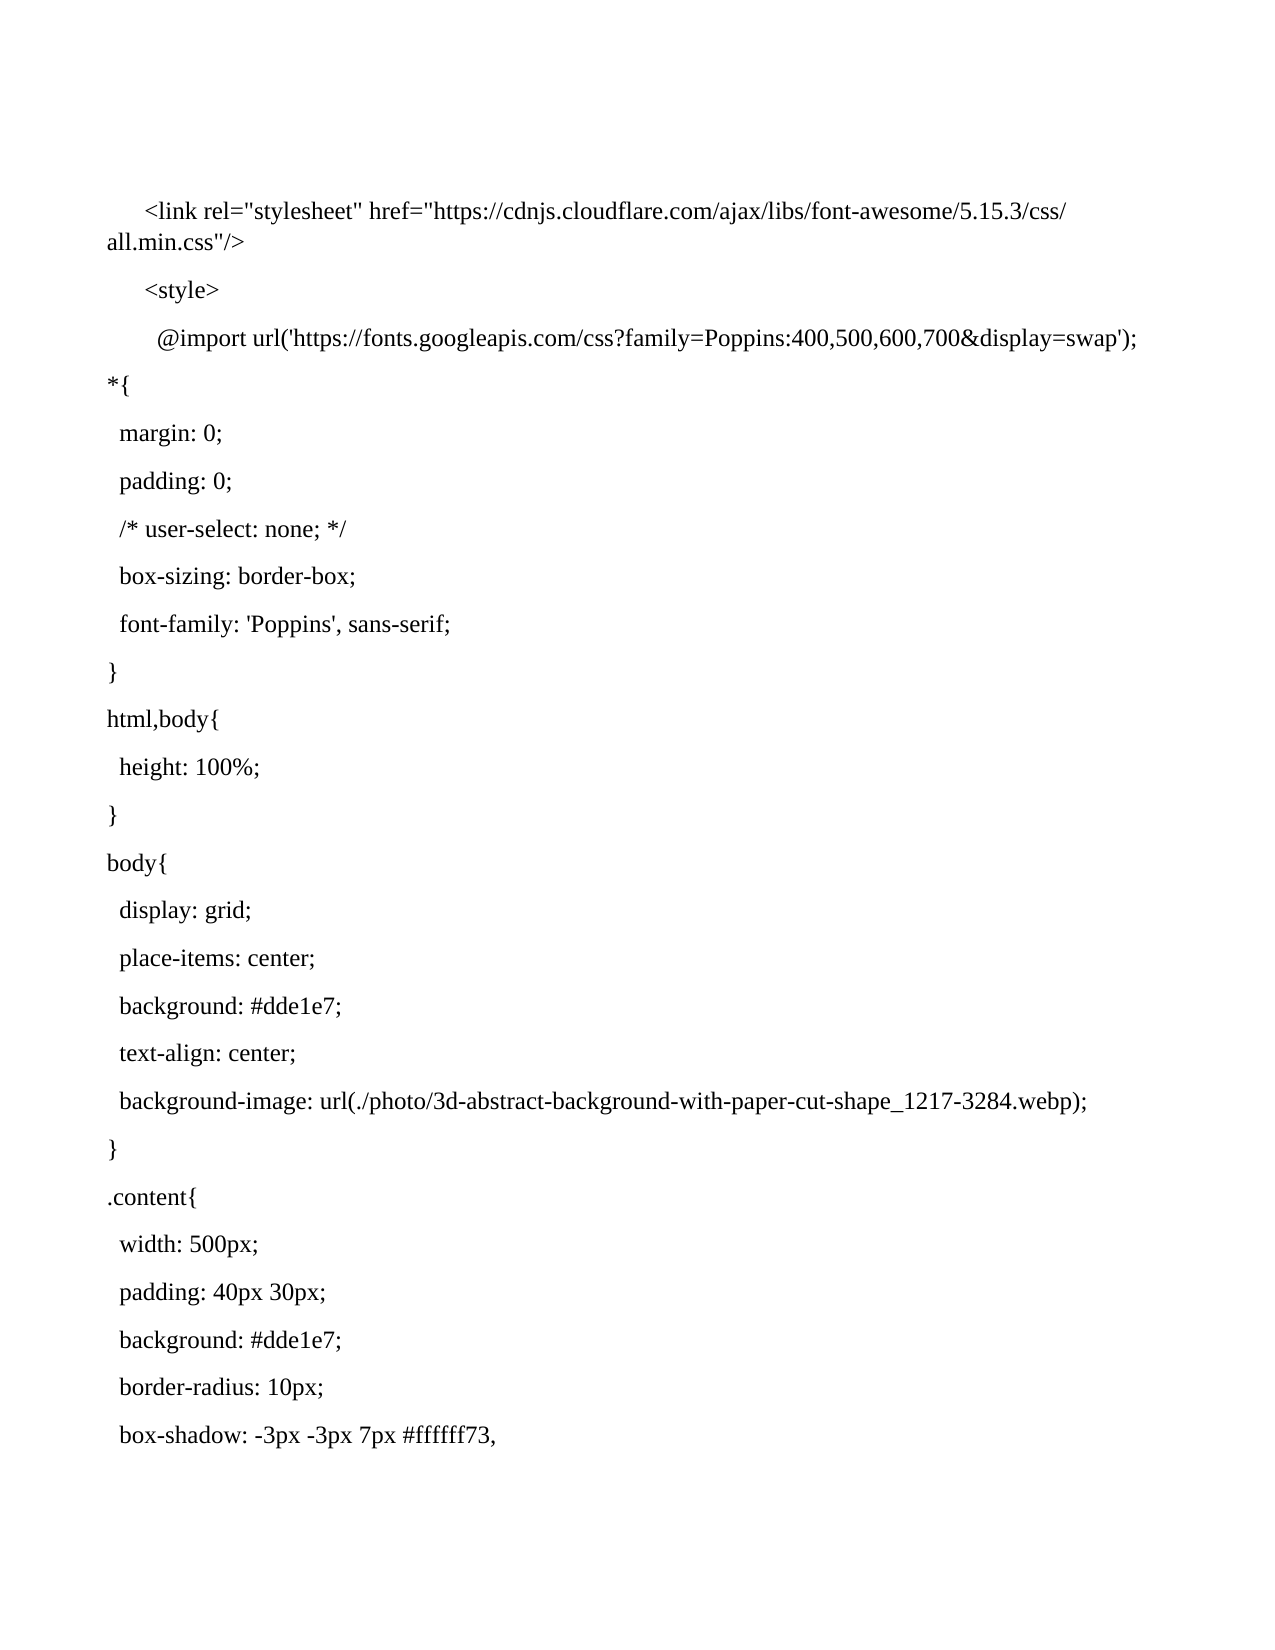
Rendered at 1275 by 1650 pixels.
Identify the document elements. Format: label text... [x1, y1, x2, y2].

text .content{ [107, 1182, 1163, 1210]
text background: #dde1e7; [107, 1325, 1163, 1353]
text *{ [107, 371, 1163, 399]
text <link rel="stylesheet" href="https://cdnjs.cloudflare.com/ajax/libs/font-awesome/5.15.3/css/all.min.css"/> [107, 196, 1163, 256]
text font-family: 'Poppins', sans-serif; [107, 609, 1163, 638]
text } [107, 800, 1163, 829]
text background: #dde1e7; [107, 991, 1163, 1019]
text html,body{ [107, 704, 1163, 733]
text margin: 0; [107, 418, 1163, 447]
text border-radius: 10px; [107, 1372, 1163, 1401]
text display: grid; [107, 895, 1163, 924]
text height: 100%; [107, 752, 1163, 781]
text padding: 40px 30px; [107, 1277, 1163, 1306]
text box-sizing: border-box; [107, 561, 1163, 590]
text <style> [107, 275, 1163, 304]
text text-align: center; [107, 1038, 1163, 1067]
text place-items: center; [107, 943, 1163, 972]
text } [107, 1134, 1163, 1163]
text width: 500px; [107, 1229, 1163, 1258]
text } [107, 657, 1163, 686]
text box-shadow: -3px -3px 7px #ffffff73, [107, 1420, 1163, 1449]
text padding: 0; [107, 466, 1163, 495]
text @import url('https://fonts.googleapis.com/css?family=Poppins:400,500,600,700&display=swap'); [107, 323, 1163, 352]
text background-image: url(./photo/3d-abstract-background-with-paper-cut-shape_1217-3284.webp); [107, 1086, 1163, 1115]
text /* user-select: none; */ [107, 514, 1163, 542]
text body{ [107, 848, 1163, 876]
